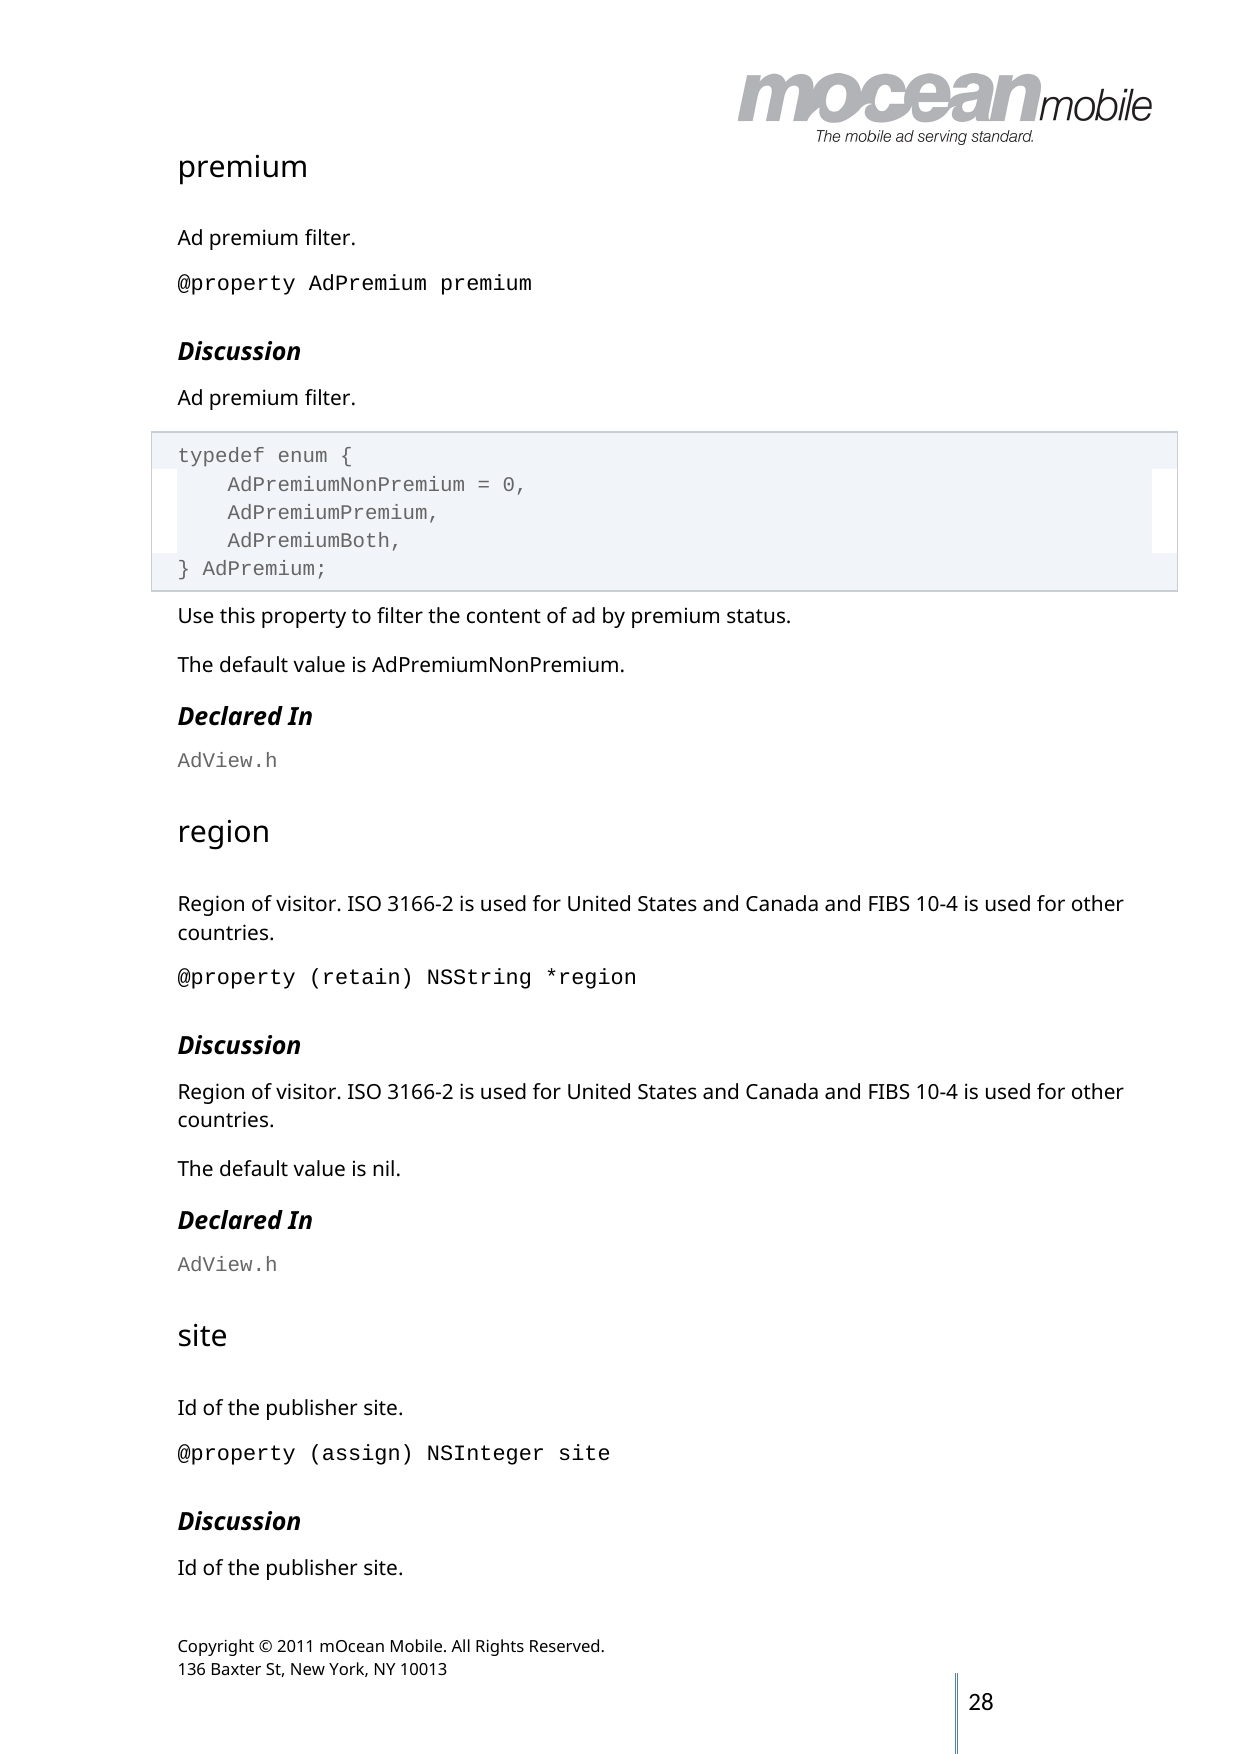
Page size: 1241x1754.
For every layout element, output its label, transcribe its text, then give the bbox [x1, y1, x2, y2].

text @property (retain) NSString *region [177, 966, 1152, 991]
subtitle Declared In [177, 698, 1152, 732]
subtitle premium [177, 145, 1152, 186]
text AdView.h [177, 750, 1152, 774]
subtitle Declared In [177, 1202, 1152, 1236]
text Region of visitor. ISO 3166-2 is used for United States and Canada and FIBS 10-4 is used for other countries. [177, 1077, 1152, 1134]
subtitle Discussion [177, 333, 1152, 368]
subtitle site [177, 1314, 1152, 1356]
subtitle Discussion [177, 1028, 1152, 1062]
text @property (assign) NSInteger site [177, 1442, 1152, 1466]
text Region of visitor. ISO 3166-2 is used for United States and Canada and FIBS 10-4 is used for other countries. [177, 889, 1152, 946]
text AdPremiumBoth, [177, 525, 1152, 544]
text AdPremiumNonPremium = 0, [177, 469, 1152, 497]
text Ad premium filter. [177, 223, 1152, 252]
text Ad premium filter. [177, 383, 1152, 411]
text Use this property to filter the content of ad by premium status. [177, 602, 1152, 630]
text AdView.h [177, 1254, 1152, 1278]
subtitle Discussion [177, 1503, 1152, 1537]
subtitle region [177, 811, 1152, 852]
text AdPremiumPremium, [177, 497, 1152, 525]
text @property AdPremium premium [177, 272, 1152, 297]
text Id of the publisher site. [177, 1393, 1152, 1422]
text The default value is nil. [177, 1154, 1152, 1182]
picture [737, 73, 1152, 145]
text typedef enum { [152, 433, 1177, 469]
text } AdPremium; [152, 544, 1177, 590]
text Id of the publisher site. [177, 1553, 1152, 1581]
text The default value is AdPremiumNonPremium. [177, 650, 1152, 678]
